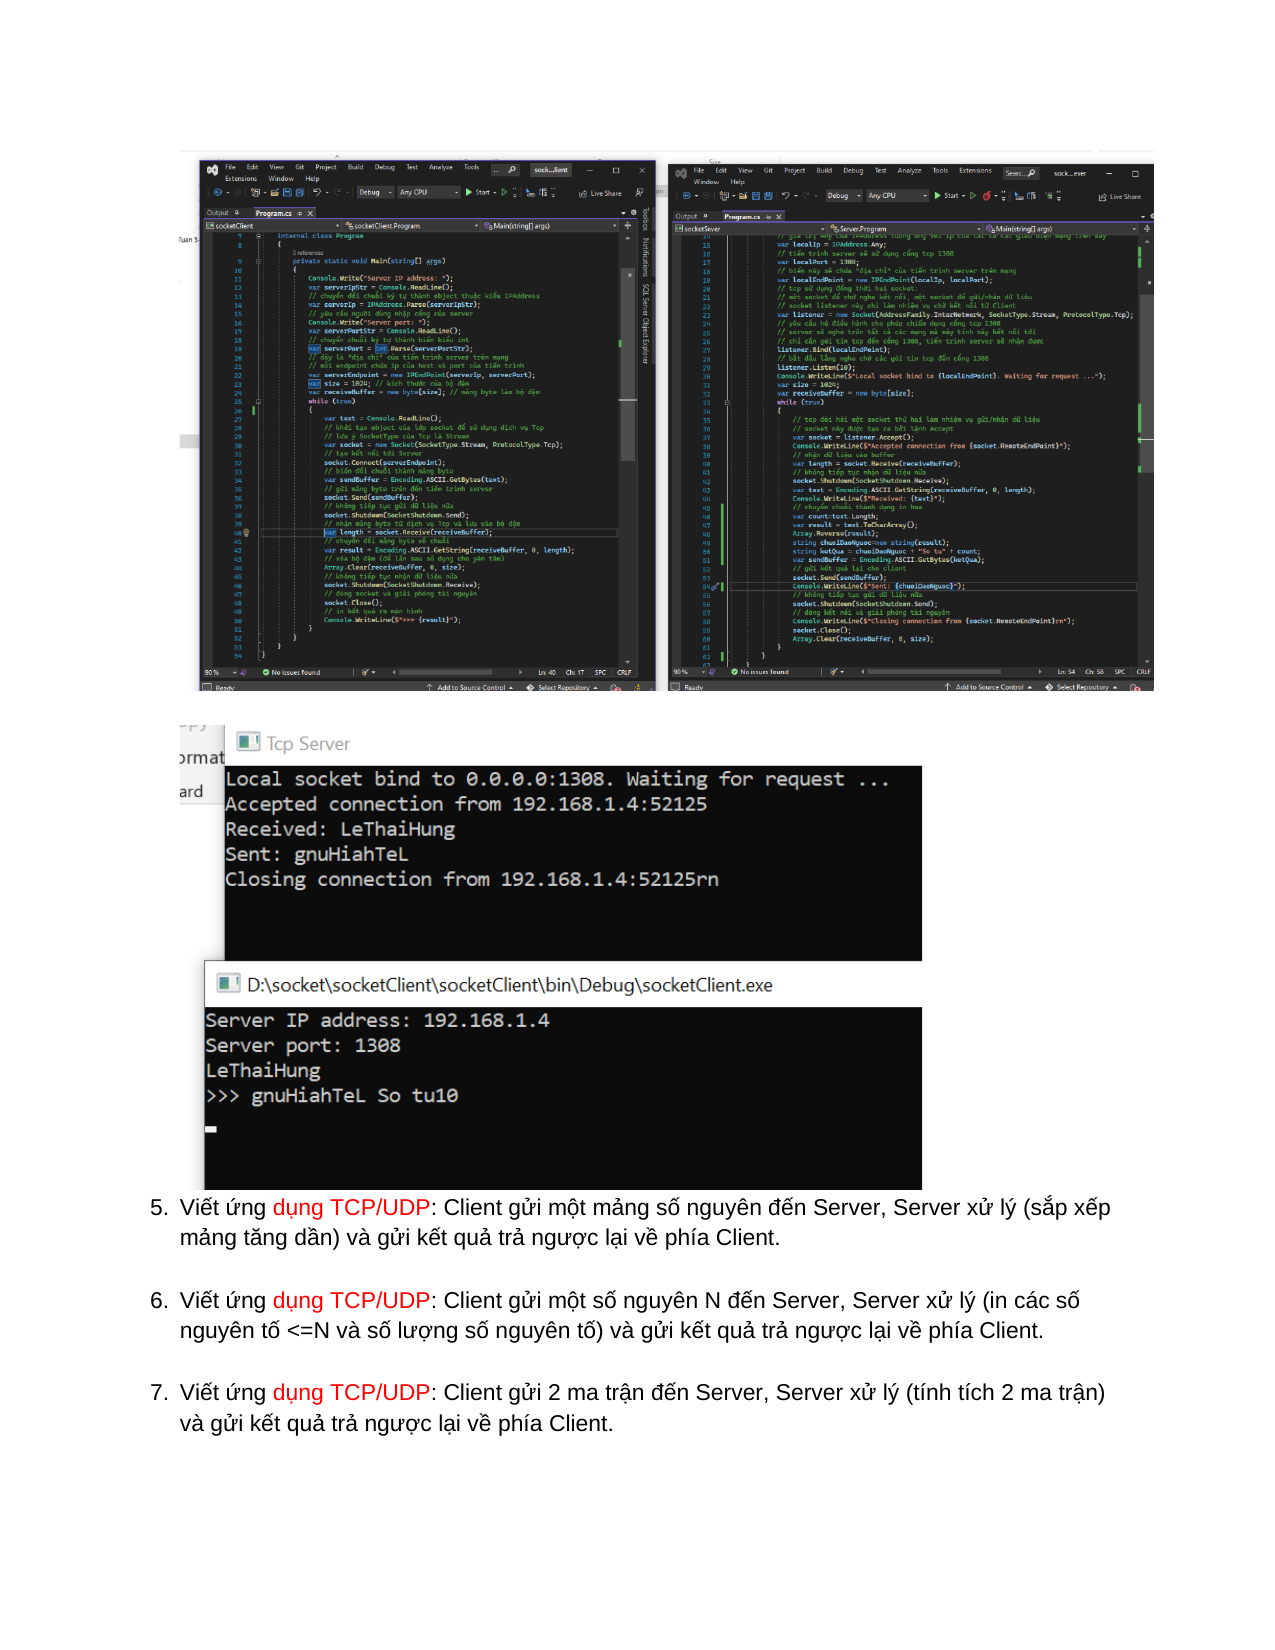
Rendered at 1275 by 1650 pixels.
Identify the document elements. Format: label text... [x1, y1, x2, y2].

picture [179, 725, 923, 1190]
list Viết ứng dụng TCP/UDP: Client gửi một mảng số nguyên đến Server, Server xử lý (sắp xếp mảng tăng dần) và gửi kết quả trả ngược lại về phía Client. [150, 1194, 1125, 1251]
picture [179, 150, 1154, 691]
list Viết ứng dụng TCP/UDP: Client gửi một số nguyên N đến Server, Server xử lý (in các số nguyên tố <=N và số lượng số nguyên tố) và gửi kết quả trả ngược lại về phía Client. [150, 1287, 1125, 1343]
list Viết ứng dụng TCP/UDP: Client gửi 2 ma trận đến Server, Server xử lý (tính tích 2 ma trận) và gửi kết quả trả ngược lại về phía Client. [150, 1379, 1125, 1436]
